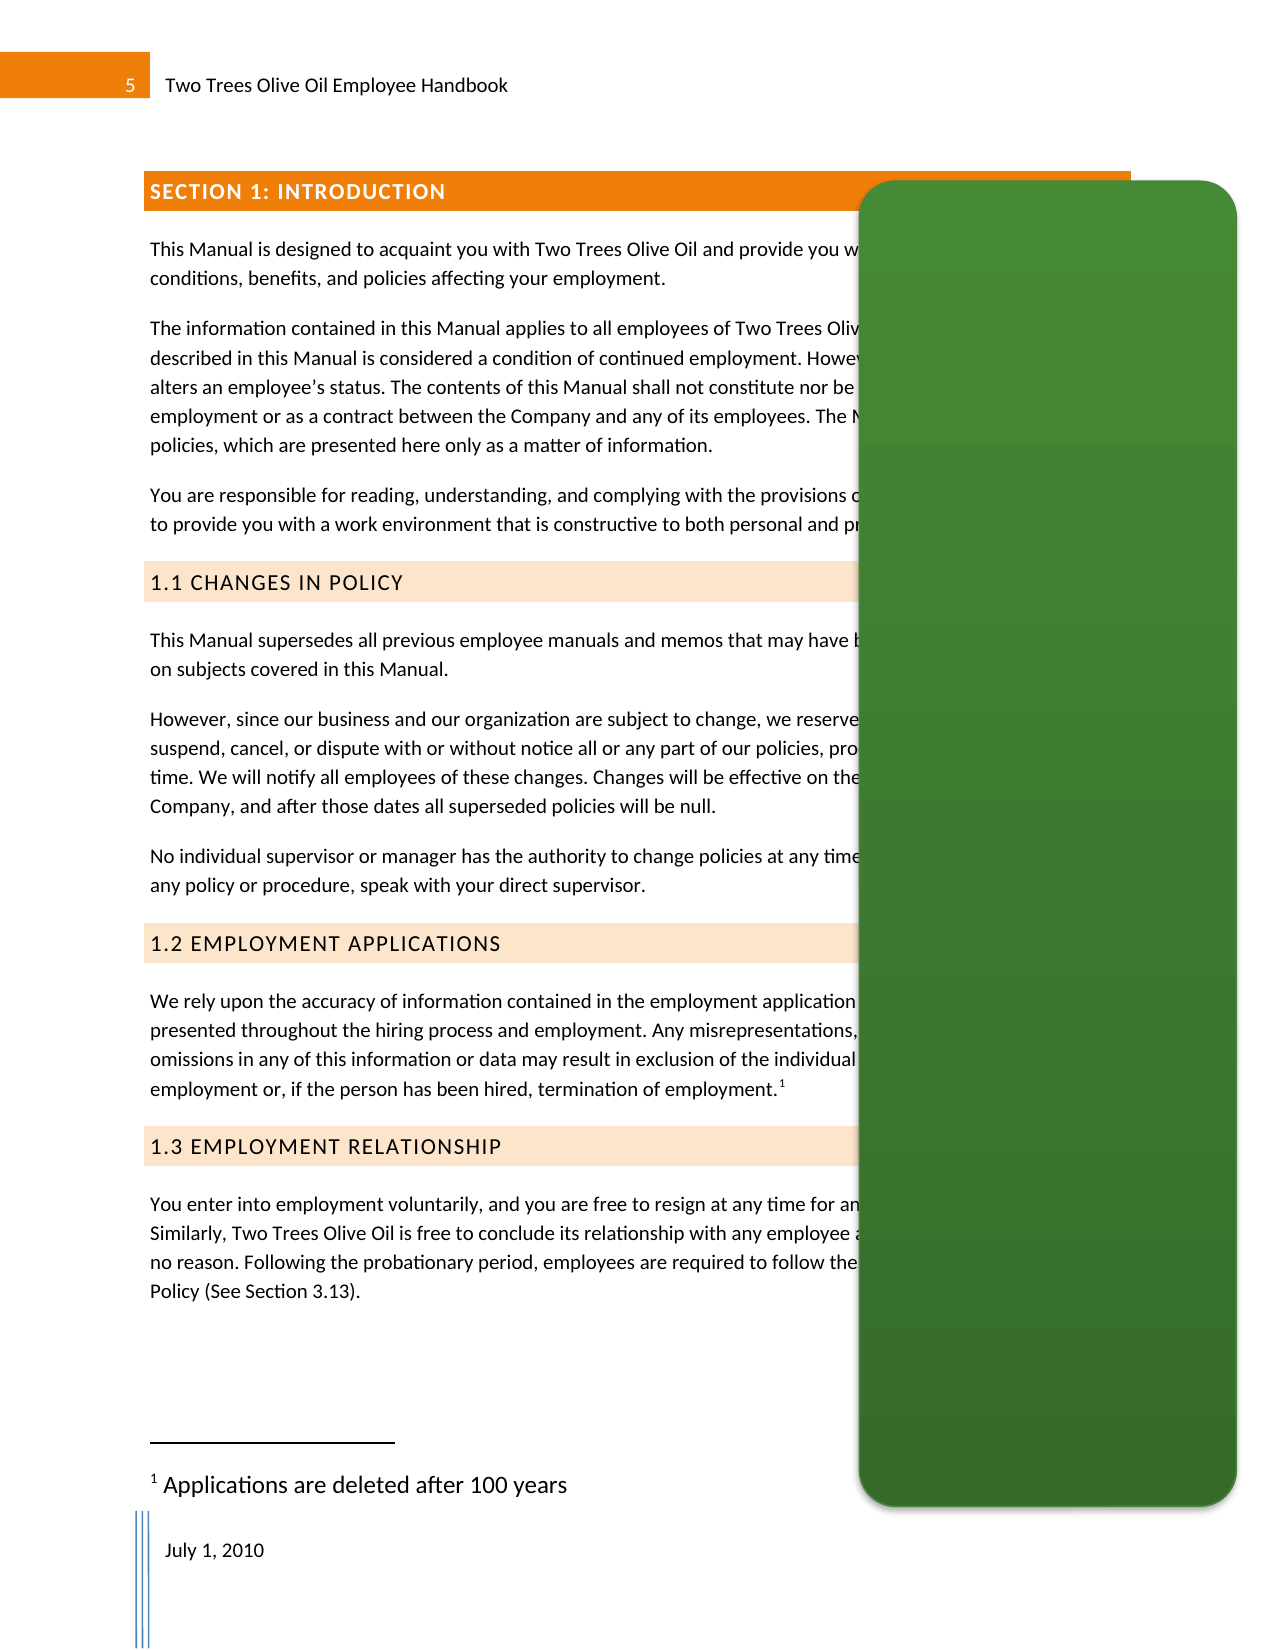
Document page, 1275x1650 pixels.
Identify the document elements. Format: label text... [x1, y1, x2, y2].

text The information contained in this Manual applies to all employees of Two Trees Olive Oil. Following the policies described in this Manual is considered a condition of continued employment. However, nothing in this Manual alters an employee’s status. The contents of this Manual shall not constitute nor be construed as a promise of employment or as a contract between the Company and any of its employees. The Manual is a summary of our policies, which are presented here only as a matter of information. [150, 316, 853, 458]
text This Manual is designed to acquaint you with Two Trees Olive Oil and provide you with information about working conditions, benefits, and policies affecting your employment. [150, 236, 853, 291]
subtitle SECTION 1: INTRODUCTION [150, 177, 1125, 205]
text We rely upon the accuracy of information contained in the employment application and the accuracy of other data presented throughout the hiring process and employment. Any misrepresentations, falsifications, or material omissions in any of this information or data may result in exclusion of the individual from further consideration for employment or, if the person has been hired, termination of employment. [150, 988, 853, 1101]
text This Manual supersedes all previous employee manuals and memos that may have been issued from time to time on subjects covered in this Manual. [150, 627, 853, 681]
subtitle 1.3 EMPLOYMENT RELATIONSHIP [150, 1132, 853, 1160]
text You enter into employment voluntarily, and you are free to resign at any time for any reason or no reason. Similarly, Two Trees Olive Oil is free to conclude its relationship with any employee at any time for any reason or no reason. Following the probationary period, employees are required to follow the Employment Termination Policy (See Section 3.13). [150, 1191, 853, 1304]
subtitle 1.1 CHANGES IN POLICY [150, 568, 853, 596]
text No individual supervisor or manager has the authority to change policies at any time. If you are uncertain about any policy or procedure, speak with your direct supervisor. [150, 843, 853, 898]
subtitle 1.2 EMPLOYMENT APPLICATIONS [150, 929, 853, 957]
text You are responsible for reading, understanding, and complying with the provisions of this Manual. Our objective is to provide you with a work environment that is constructive to both personal and professional growth. [150, 482, 853, 537]
text However, since our business and our organization are subject to change, we reserve the right to interpret, change, suspend, cancel, or dispute with or without notice all or any part of our policies, procedures, and benefits at any time. We will notify all employees of these changes. Changes will be effective on the dates determined by the Company, and after those dates all superseded policies will be null. [150, 706, 853, 819]
